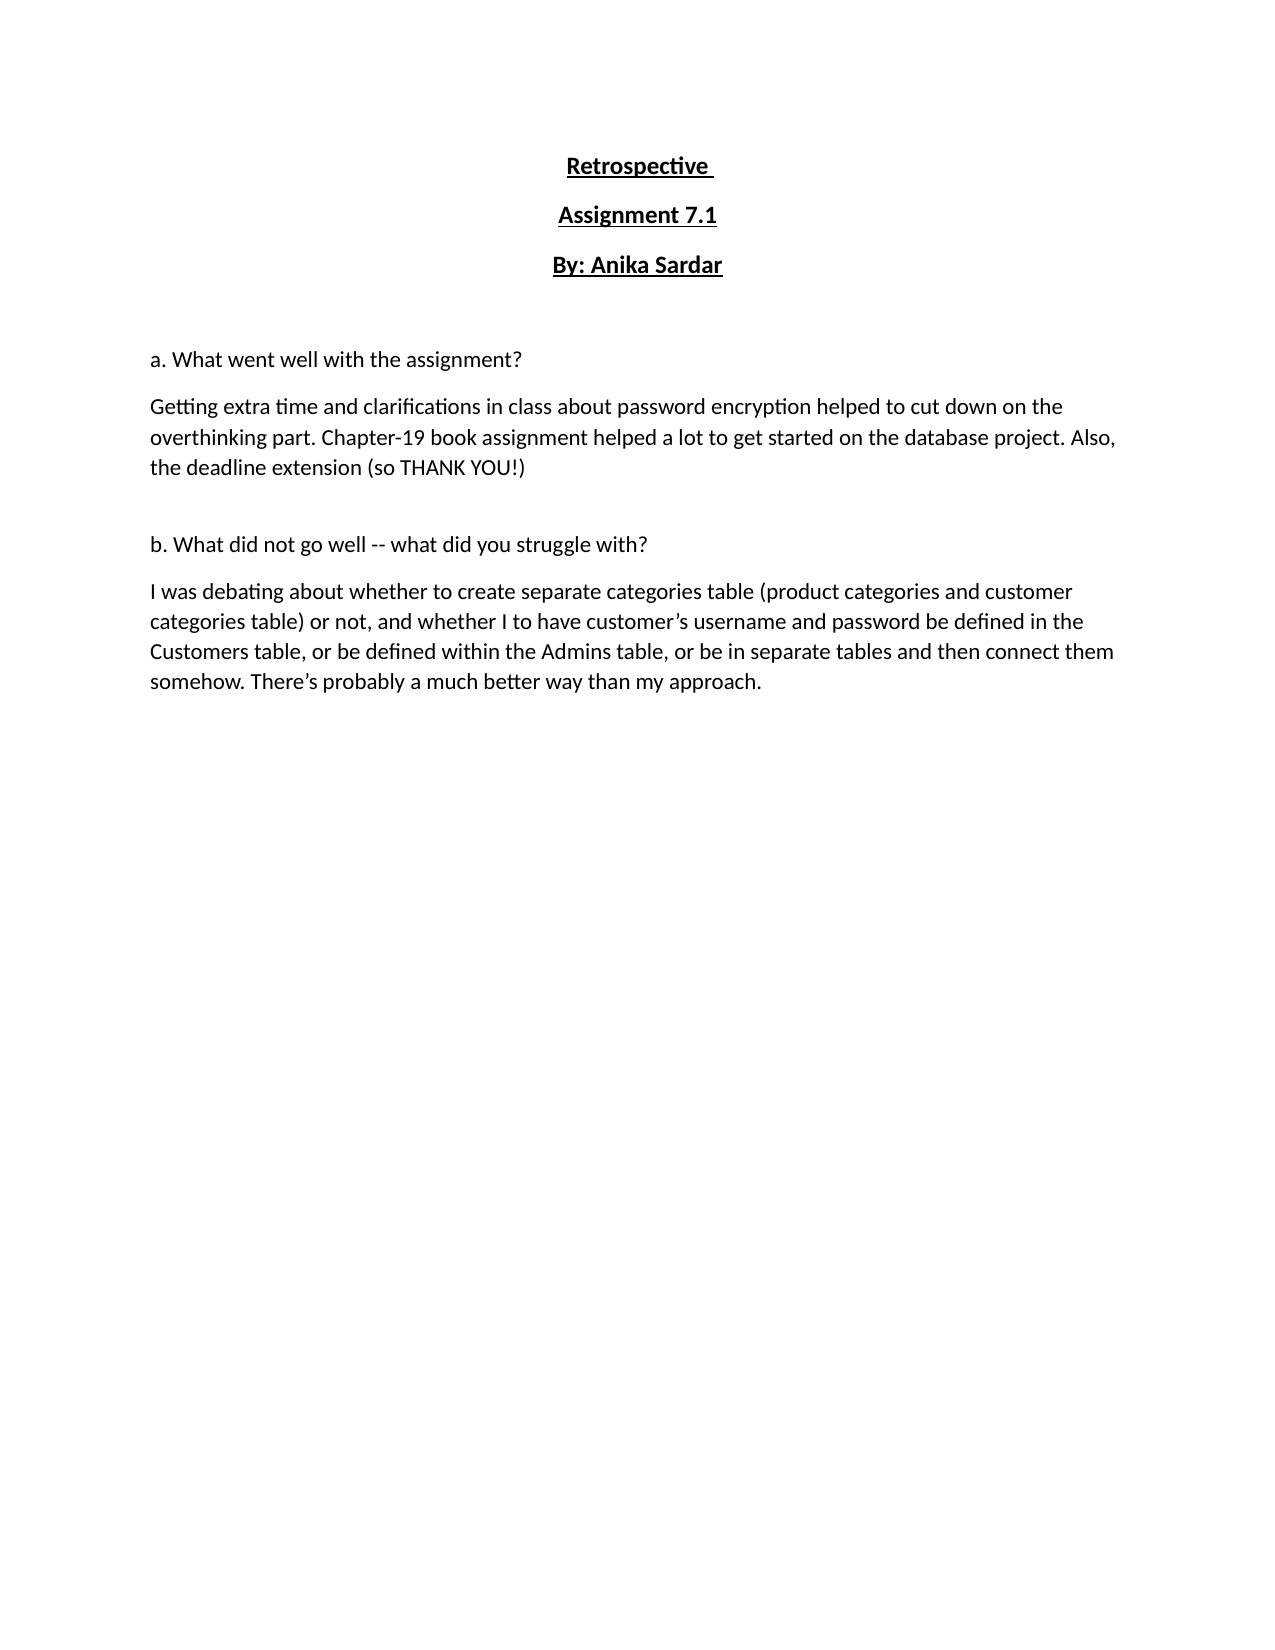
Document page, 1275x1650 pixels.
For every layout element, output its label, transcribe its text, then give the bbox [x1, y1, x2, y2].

text Getting extra time and clarifications in class about password encryption helped to cut down on the overthinking part. Chapter-19 book assignment helped a lot to get started on the database project. Also, the deadline extension (so THANK YOU!) [150, 392, 1125, 481]
text I was debating about whether to create separate categories table (product categories and customer categories table) or not, and whether I to have customer’s username and password be defined in the Customers table, or be defined within the Admins table, or be in separate tables and then connect them somehow. There’s probably a much better way than my approach. [150, 577, 1125, 696]
text Assignment 7.1 [150, 199, 1125, 230]
text By: Anika Sardar [150, 249, 1125, 280]
text Retrospective [150, 150, 1125, 181]
text a. What went well with the assignment? [150, 346, 1125, 374]
text b. What did not go well -- what did you struggle with? [150, 500, 1125, 558]
